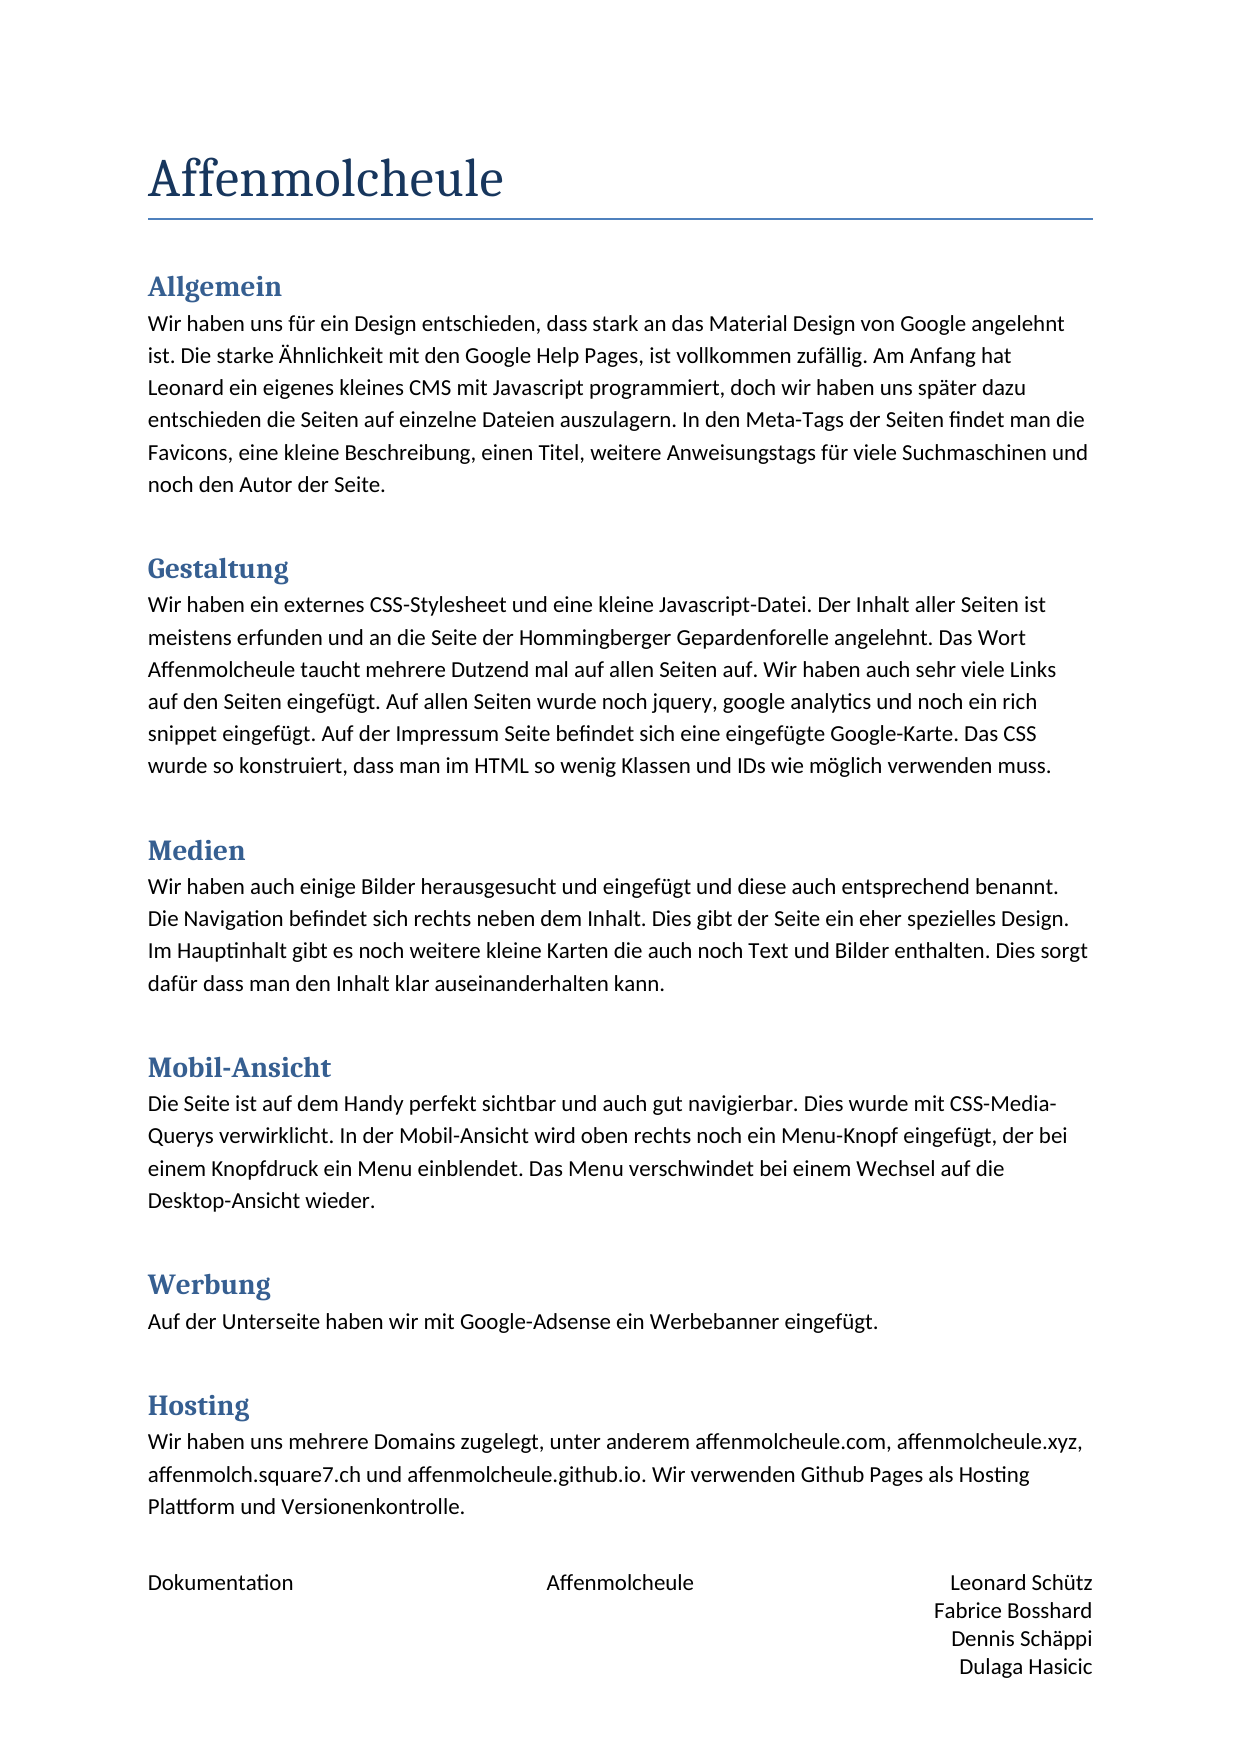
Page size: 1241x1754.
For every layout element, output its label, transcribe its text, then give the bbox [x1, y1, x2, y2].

text Wir haben auch einige Bilder herausgesucht und eingefügt und diese auch entsprechend benannt. Die Navigation befindet sich rechts neben dem Inhalt. Dies gibt der Seite ein eher spezielles Design. Im Hauptinhalt gibt es noch weitere kleine Karten die auch noch Text und Bilder enthalten. Dies sorgt dafür dass man den Inhalt klar auseinanderhalten kann. [148, 872, 1093, 997]
subtitle Werbung [148, 1268, 1093, 1302]
title Affenmolcheule [148, 148, 1093, 218]
text Auf der Unterseite haben wir mit Google-Adsense ein Werbebanner eingefügt. [148, 1307, 1093, 1335]
subtitle Hosting [148, 1389, 1093, 1422]
subtitle Gestaltung [148, 552, 1093, 586]
subtitle Medien [148, 834, 1093, 867]
text Wir haben uns für ein Design entschieden, dass stark an das Material Design von Google angelehnt ist. Die starke Ähnlichkeit mit den Google Help Pages, ist vollkommen zufällig. Am Anfang hat Leonard ein eigenes kleines CMS mit Javascript programmiert, doch wir haben uns später dazu entschieden die Seiten auf einzelne Dateien auszulagern. In den Meta-Tags der Seiten findet man die Favicons, eine kleine Beschreibung, einen Titel, weitere Anweisungstags für viele Suchmaschinen und noch den Autor der Seite. [148, 309, 1093, 498]
text Wir haben ein externes CSS-Stylesheet und eine kleine Javascript-Datei. Der Inhalt aller Seiten ist meistens erfunden und an die Seite der Hommingberger Gepardenforelle angelehnt. Das Wort Affenmolcheule taucht mehrere Dutzend mal auf allen Seiten auf. Wir haben auch sehr viele Links auf den Seiten eingefügt. Auf allen Seiten wurde noch jquery, google analytics und noch ein rich snippet eingefügt. Auf der Impressum Seite befindet sich eine eingefügte Google-Karte. Das CSS wurde so konstruiert, dass man im HTML so wenig Klassen und IDs wie möglich verwenden muss. [148, 591, 1093, 779]
subtitle Mobil-Ansicht [148, 1051, 1093, 1084]
text Wir haben uns mehrere Domains zugelegt, unter anderem affenmolcheule.com, affenmolcheule.xyz, affenmolch.square7.ch und affenmolcheule.github.io. Wir verwenden Github Pages als Hosting Plattform und Versionenkontrolle. [148, 1427, 1093, 1520]
subtitle Allgemein [148, 270, 1093, 304]
text Die Seite ist auf dem Handy perfekt sichtbar und auch gut navigierbar. Dies wurde mit CSS-Media-Querys verwirklicht. In der Mobil-Ansicht wird oben rechts noch ein Menu-Knopf eingefügt, der bei einem Knopfdruck ein Menu einblendet. Das Menu verschwindet bei einem Wechsel auf die Desktop-Ansicht wieder. [148, 1089, 1093, 1214]
